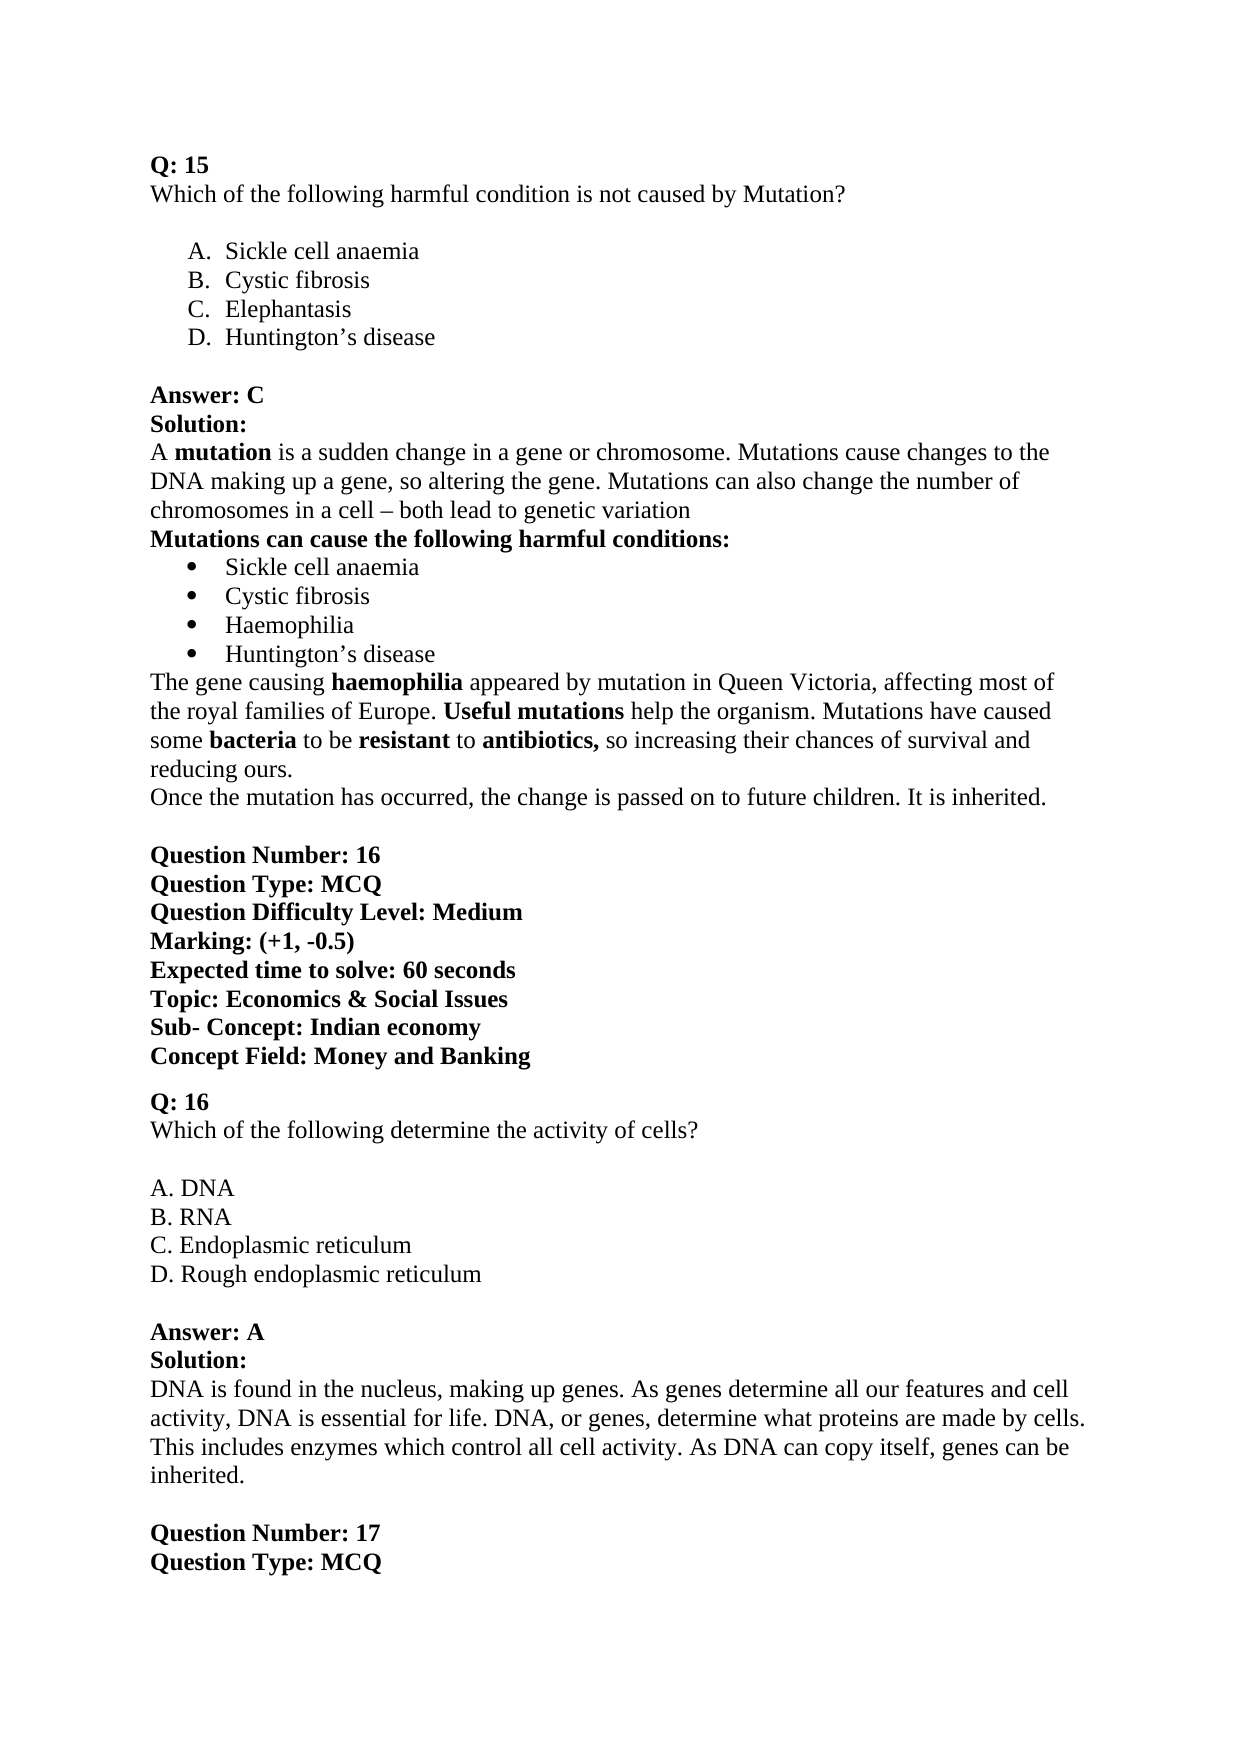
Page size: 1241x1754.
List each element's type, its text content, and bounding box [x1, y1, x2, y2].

text Question Difficulty Level: Medium [150, 897, 1090, 926]
text Question Type: MCQ [150, 1547, 1090, 1575]
text A mutation is a sudden change in a gene or chromosome. Mutations cause changes to the DNA making up a gene, so altering the gene. Mutations can also change the number of chromosomes in a cell – both lead to genetic variation [150, 437, 1090, 524]
text Answer: A [150, 1317, 1090, 1345]
list Cystic fibrosis [187, 265, 1090, 294]
text Once the mutation has occurred, the change is passed on to future children. It is inherited. [150, 782, 1090, 811]
text C. Endoplasmic reticulum [150, 1230, 1090, 1259]
text Solution: [150, 409, 1090, 437]
text Question Type: MCQ [150, 869, 1090, 897]
list Cystic fibrosis [187, 581, 1090, 610]
text Expected time to solve: 60 seconds [150, 955, 1090, 984]
text Question Number: 17 [150, 1518, 1090, 1547]
list Sickle cell anaemia [187, 552, 1090, 581]
text Topic: Economics & Social Issues [150, 984, 1090, 1012]
text Sub- Concept: Indian economy [150, 1012, 1090, 1041]
text Marking: (+1, -0.5) [150, 926, 1090, 955]
text DNA is found in the nucleus, making up genes. As genes determine all our features and cell activity, DNA is essential for life. DNA, or genes, determine what proteins are made by cells. This includes enzymes which control all cell activity. As DNA can copy itself, genes can be inherited. [150, 1374, 1090, 1489]
list Elephantasis [187, 294, 1090, 322]
list Haemophilia [187, 610, 1090, 639]
text D. Rough endoplasmic reticulum [150, 1259, 1090, 1288]
text Mutations can cause the following harmful conditions: [150, 524, 1090, 552]
text Answer: C [150, 380, 1090, 409]
text The gene causing haemophilia appeared by mutation in Queen Victoria, affecting most of the royal families of Europe. Useful mutations help the organism. Mutations have caused some bacteria to be resistant to antibiotics, so increasing their chances of survival and reducing ours. [150, 667, 1090, 782]
list Huntington’s disease [187, 639, 1090, 667]
text Solution: [150, 1345, 1090, 1374]
list Huntington’s disease [187, 322, 1090, 351]
text Question Number: 16 [150, 840, 1090, 869]
text A. DNA [150, 1173, 1090, 1202]
text Which of the following determine the activity of cells? [150, 1115, 1090, 1144]
text Q: 15 [150, 150, 1090, 179]
text Which of the following harmful condition is not caused by Mutation? [150, 179, 1090, 207]
text Q: 16 [150, 1087, 1090, 1115]
text Concept Field: Money and Banking [150, 1041, 1090, 1070]
list Sickle cell anaemia [187, 236, 1090, 265]
text B. RNA [150, 1202, 1090, 1230]
